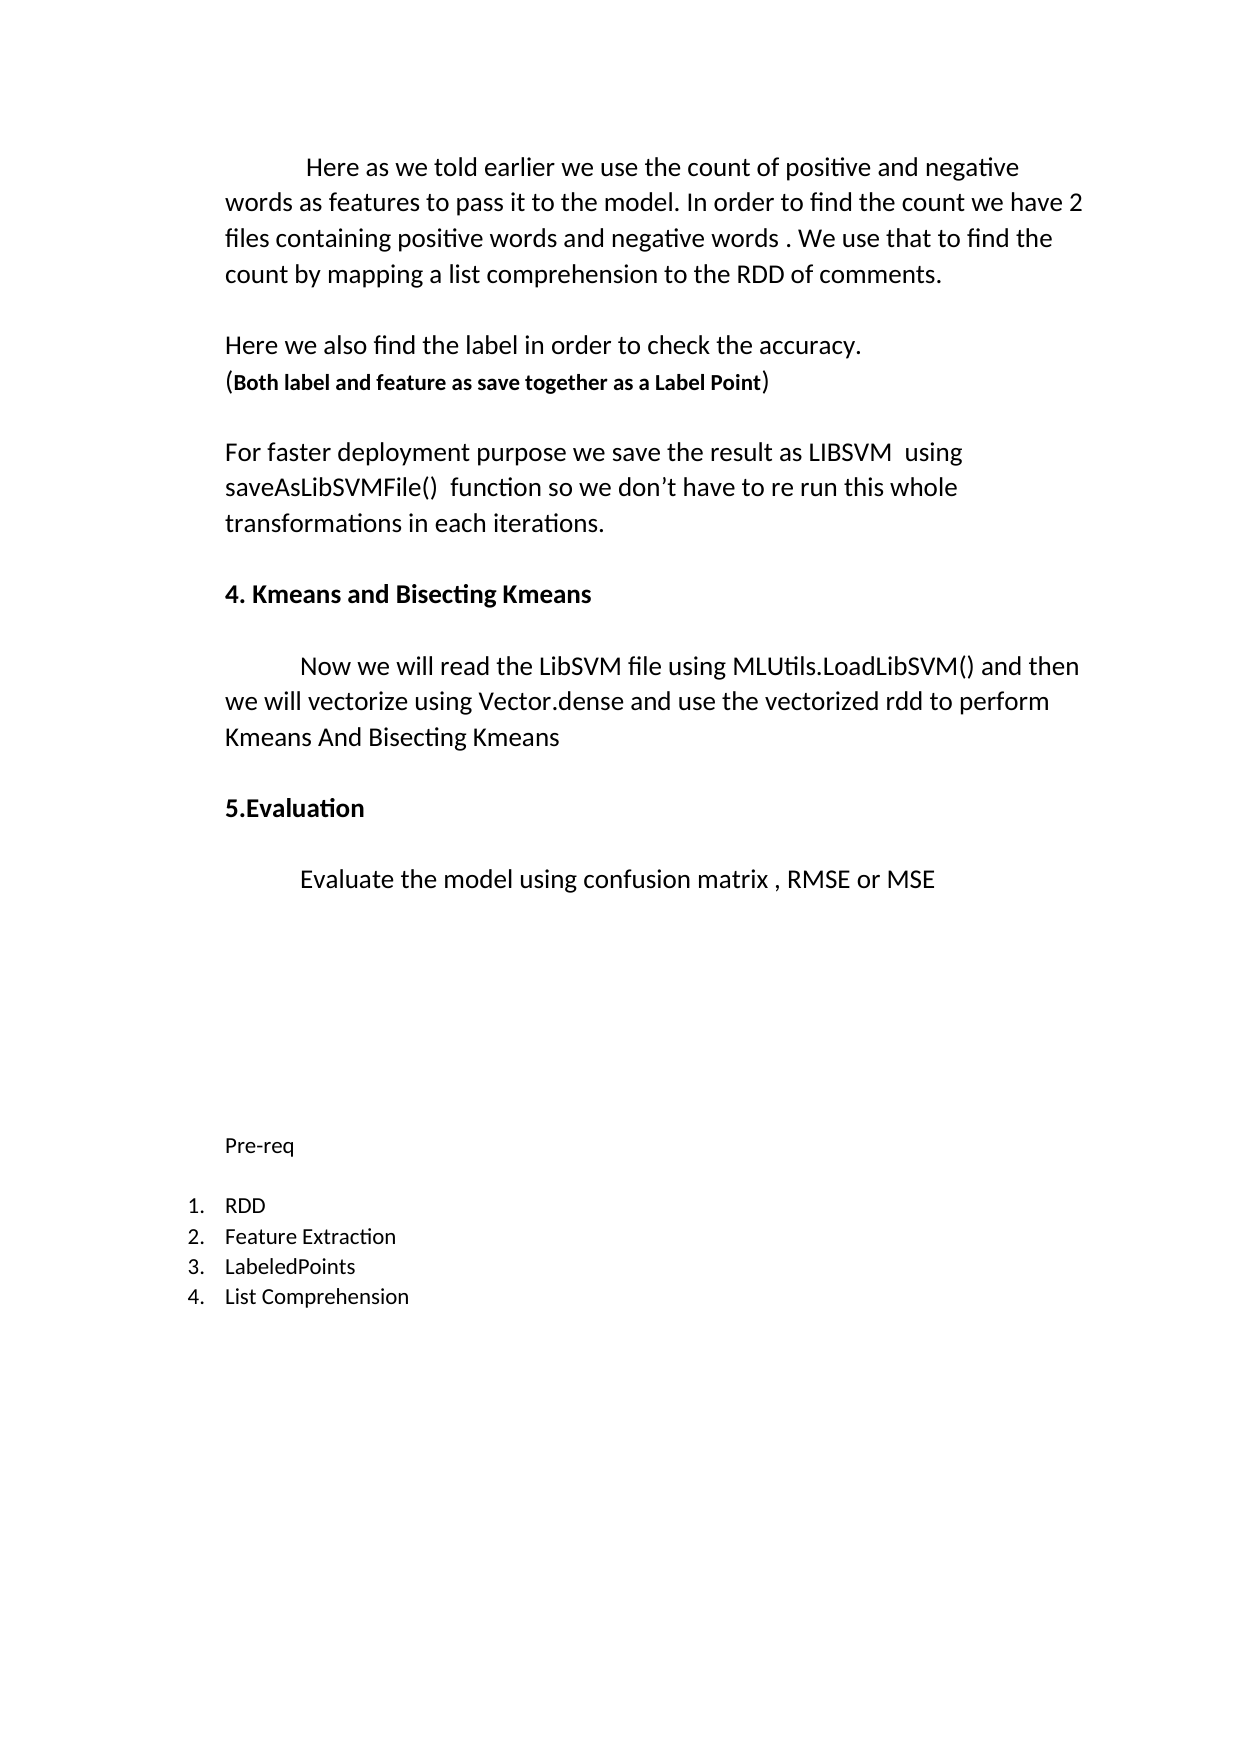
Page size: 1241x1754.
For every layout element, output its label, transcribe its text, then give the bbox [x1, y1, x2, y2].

list Pre-req [225, 1131, 1090, 1159]
list (Both label and feature as save together as a Label Point) [225, 364, 1090, 397]
list Now we will read the LibSVM file using MLUtils.LoadLibSVM() and then we will vectorize using Vector.dense and use the vectorized rdd to perform Kmeans And Bisecting Kmeans [225, 649, 1090, 753]
list Feature Extraction [187, 1222, 1090, 1250]
list Evaluate the model using confusion matrix , RMSE or MSE [225, 862, 1090, 896]
list Here we also find the label in order to check the accuracy. [225, 328, 1090, 361]
list 5.Evaluation [225, 791, 1090, 824]
list 4. Kmeans and Bisecting Kmeans [225, 577, 1090, 611]
list LabeledPoints [187, 1252, 1090, 1280]
list Here as we told earlier we use the count of positive and negative words as features to pass it to the model. In order to find the count we have 2 files containing positive words and negative words . We use that to find the count by mapping a list comprehension to the RDD of comments. [225, 150, 1090, 290]
list List Comprehension [187, 1282, 1090, 1310]
list For faster deployment purpose we save the result as LIBSVM using saveAsLibSVMFile() function so we don’t have to re run this whole transformations in each iterations. [225, 435, 1090, 539]
list RDD [187, 1192, 1090, 1220]
